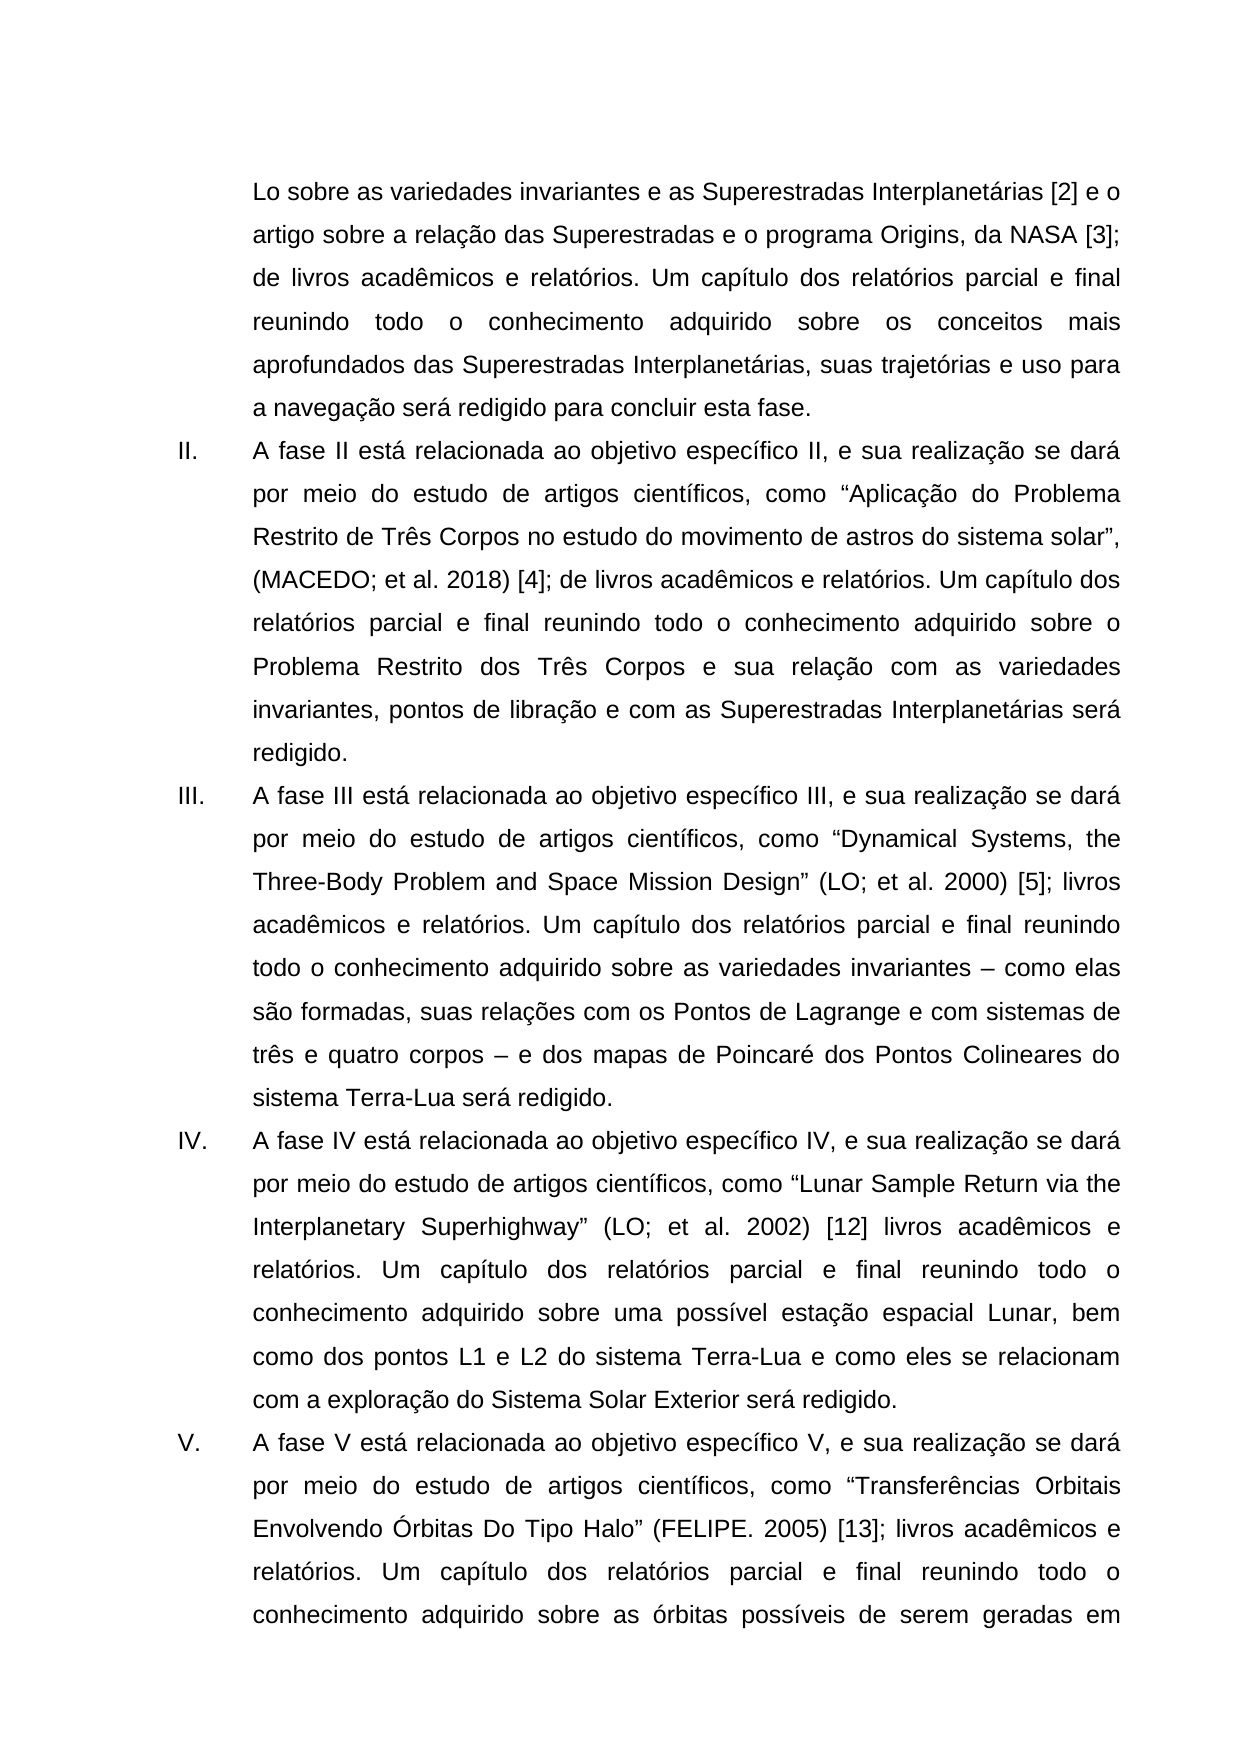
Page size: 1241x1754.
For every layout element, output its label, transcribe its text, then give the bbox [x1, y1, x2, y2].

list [177, 177, 1122, 422]
list A fase IV está relacionada ao objetivo específico IV, e sua realização se dará por meio do estudo de artigos científicos, como “Lunar Sample Return via the Interplanetary Superhighway” (LO; et al. 2002) [12] livros acadêmicos e relatórios. Um capítulo dos relatórios parcial e final reunindo todo o conhecimento adquirido sobre uma possível estação espacial Lunar, bem como dos pontos L1 e L2 do sistema Terra-Lua e como eles se relacionam com a exploração do Sistema Solar Exterior será redigido. [177, 1126, 1122, 1413]
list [177, 1428, 1122, 1629]
list A fase II está relacionada ao objetivo específico II, e sua realização se dará por meio do estudo de artigos científicos, como “Aplicação do Problema Restrito de Três Corpos no estudo do movimento de astros do sistema solar”, (MACEDO; et al. 2018) [4]; de livros acadêmicos e relatórios. Um capítulo dos relatórios parcial e final reunindo todo o conhecimento adquirido sobre o Problema Restrito dos Três Corpos e sua relação com as variedades invariantes, pontos de libração e com as Superestradas Interplanetárias será redigido. [177, 436, 1122, 767]
list A fase III está relacionada ao objetivo específico III, e sua realização se dará por meio do estudo de artigos científicos, como “Dynamical Systems, the Three-Body Problem and Space Mission Design” (LO; et al. 2000) [5]; livros acadêmicos e relatórios. Um capítulo dos relatórios parcial e final reunindo todo o conhecimento adquirido sobre as variedades invariantes – como elas são formadas, suas relações com os Pontos de Lagrange e com sistemas de três e quatro corpos – e dos mapas de Poincaré dos Pontos Colineares do sistema Terra-Lua será redigido. [177, 781, 1122, 1112]
